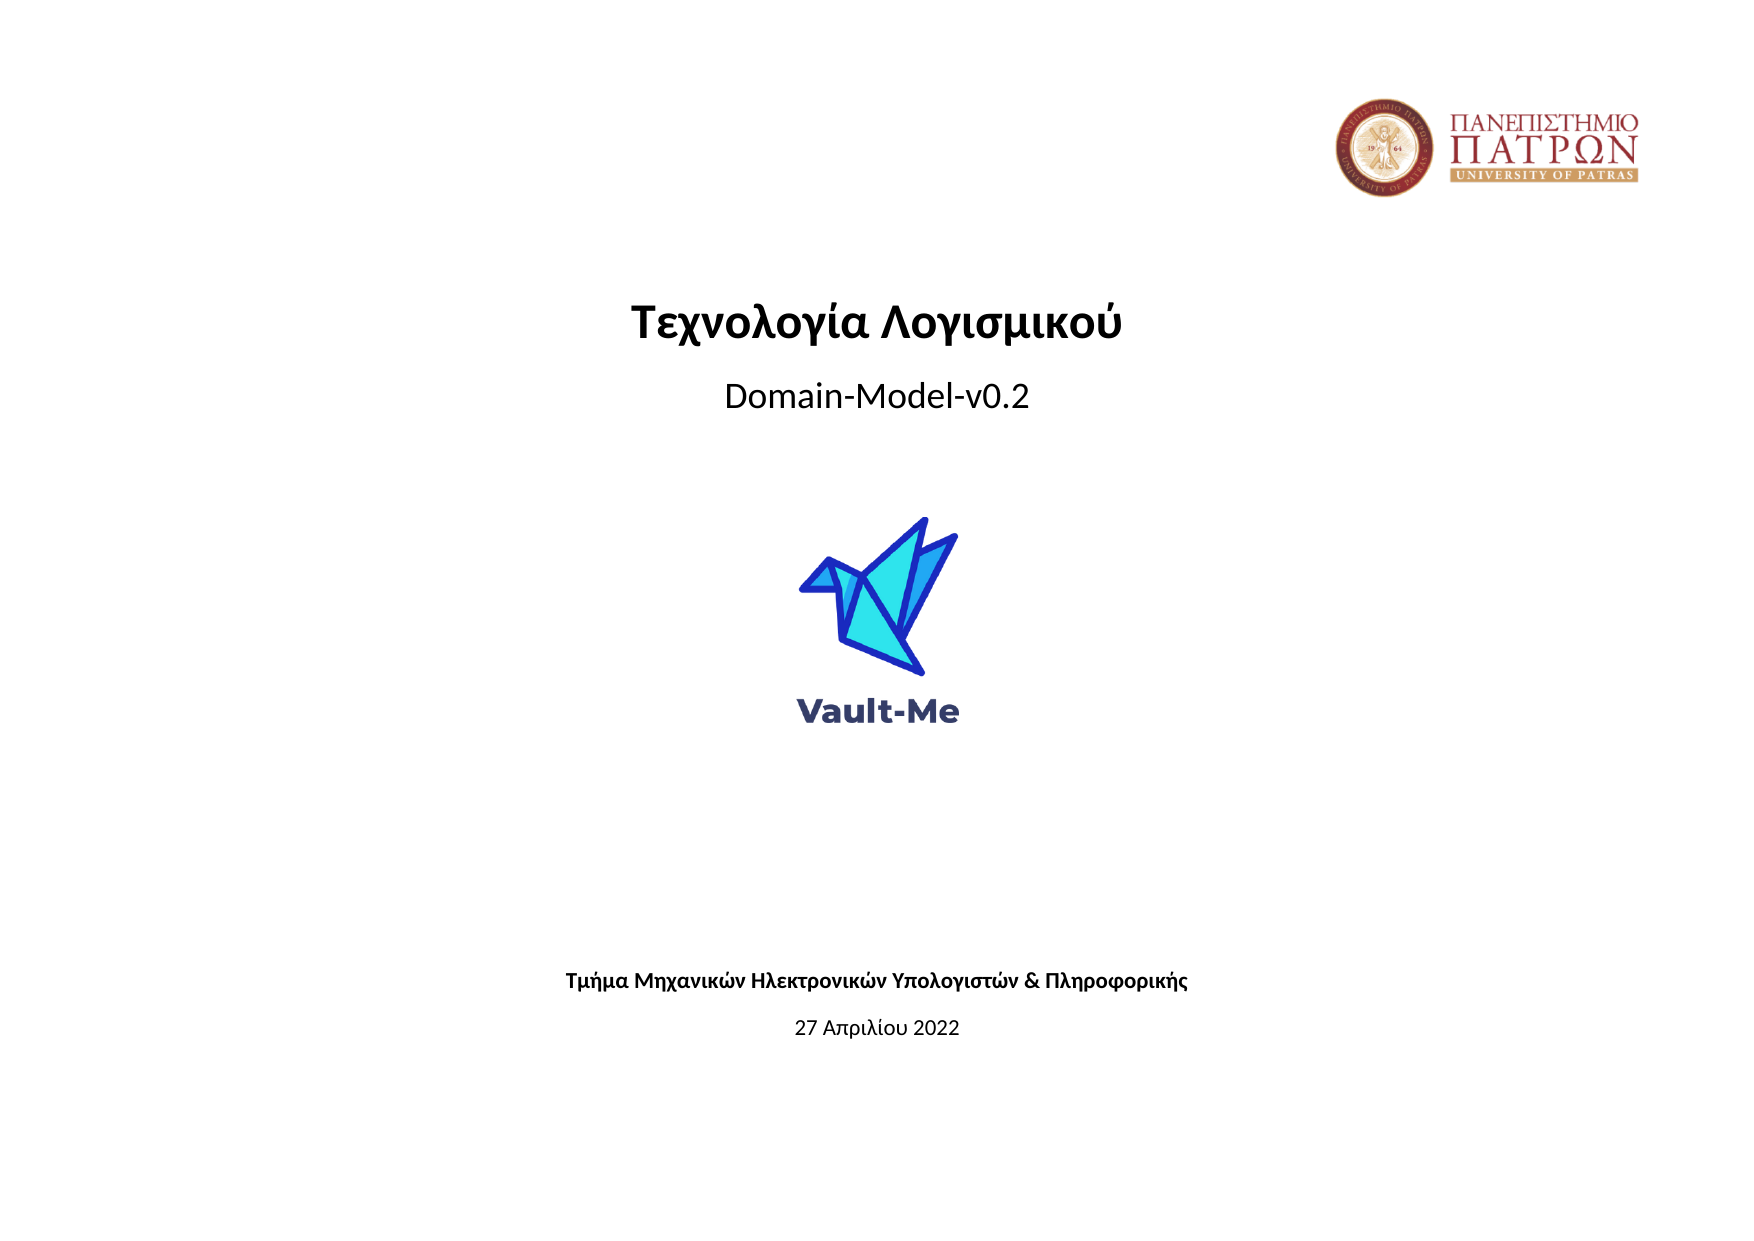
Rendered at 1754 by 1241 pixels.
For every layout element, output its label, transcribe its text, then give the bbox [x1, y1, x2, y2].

picture [1326, 89, 1647, 206]
text 27 Απριλίου 2022 [150, 1013, 1604, 1041]
text Τμήμα Μηχανικών Ηλεκτρονικών Υπολογιστών & Πληροφορικής [150, 966, 1604, 994]
picture [796, 517, 959, 723]
text Domain-Model-v0.2 [150, 372, 1604, 418]
text Τεχνολογία Λογισμικού [150, 289, 1604, 351]
